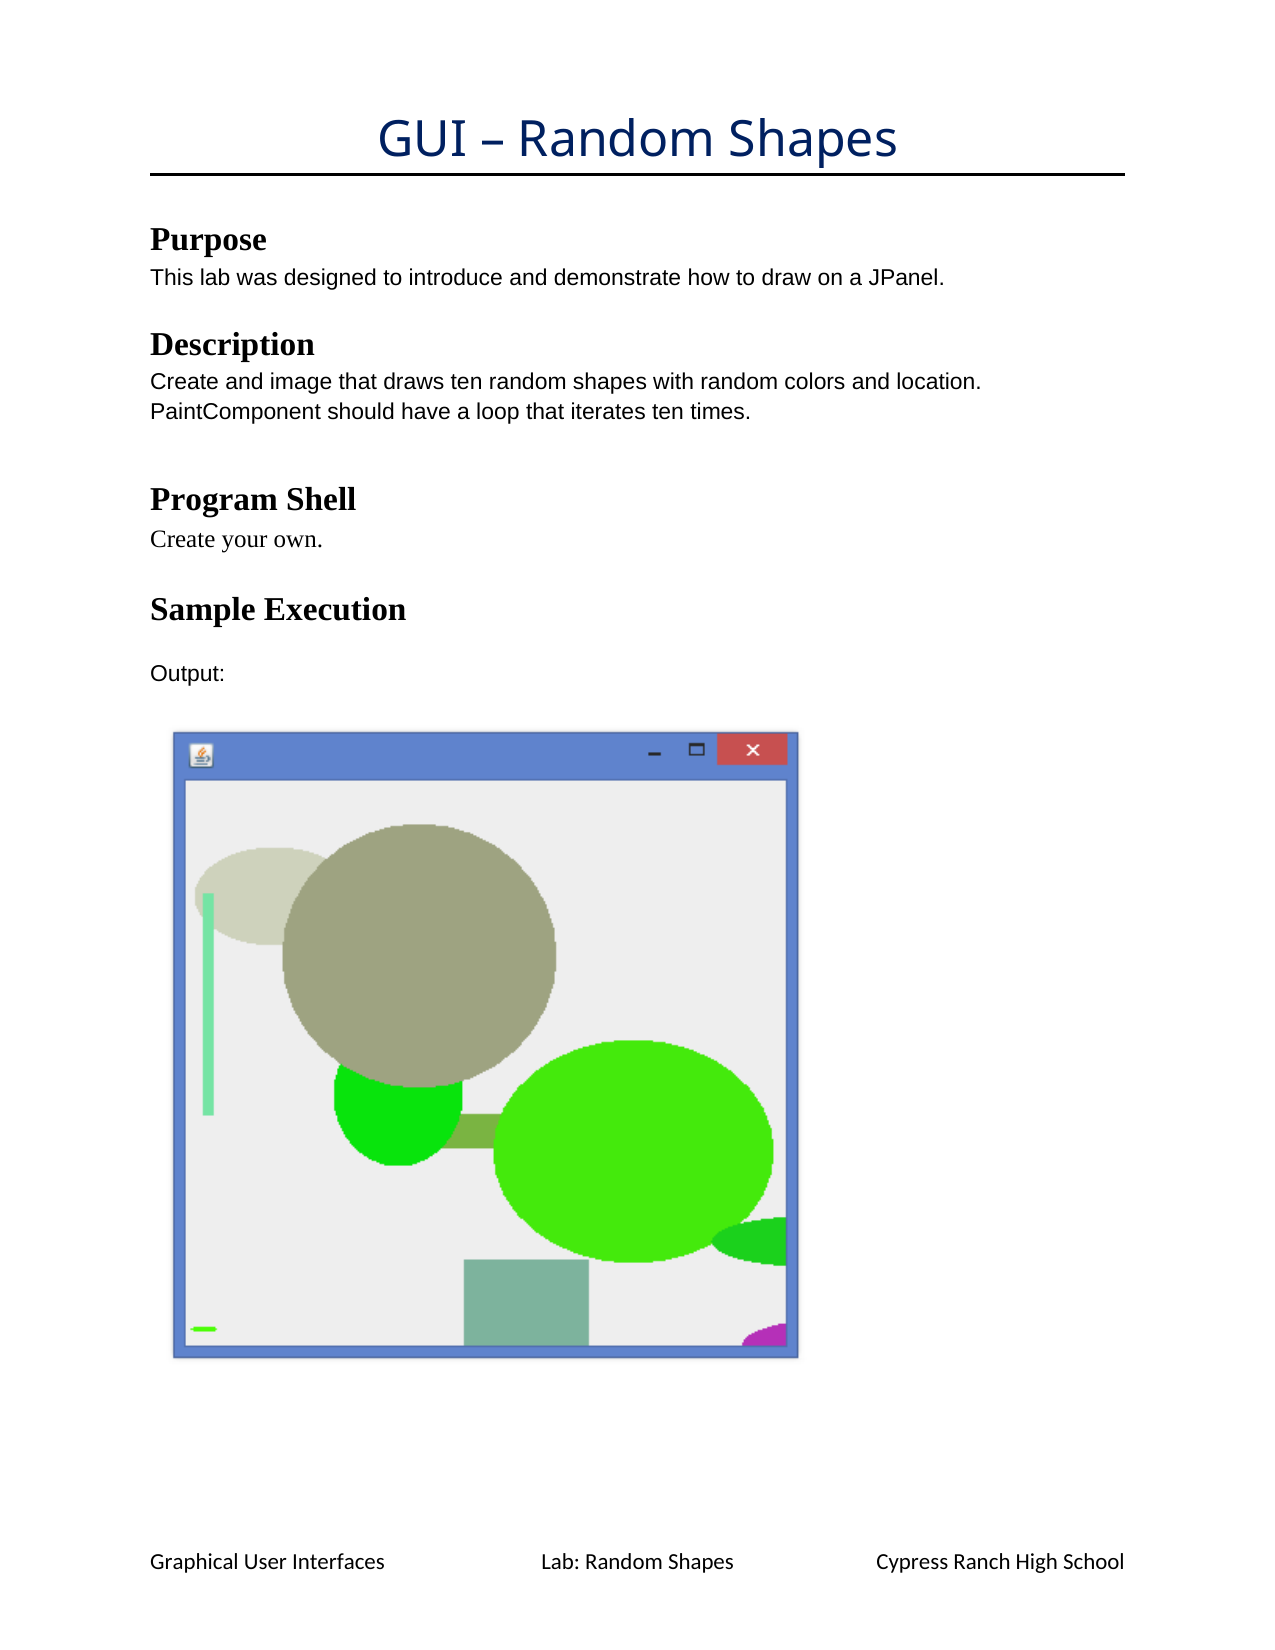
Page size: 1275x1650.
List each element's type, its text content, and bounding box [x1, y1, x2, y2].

picture [150, 712, 819, 1385]
text Output: [150, 660, 1125, 686]
text Description [150, 324, 1125, 362]
text This lab was designed to introduce and demonstrate how to draw on a JPanel. [150, 264, 1125, 290]
text Create your own. [150, 524, 1125, 552]
text Purpose [150, 219, 1125, 258]
text Create and image that draws ten random shapes with random colors and location. PaintComponent should have a loop that iterates ten times. [150, 368, 1125, 425]
text Sample Execution [150, 590, 1125, 628]
text Program Shell [150, 479, 1125, 518]
text GUI – Random Shapes [150, 103, 1125, 173]
